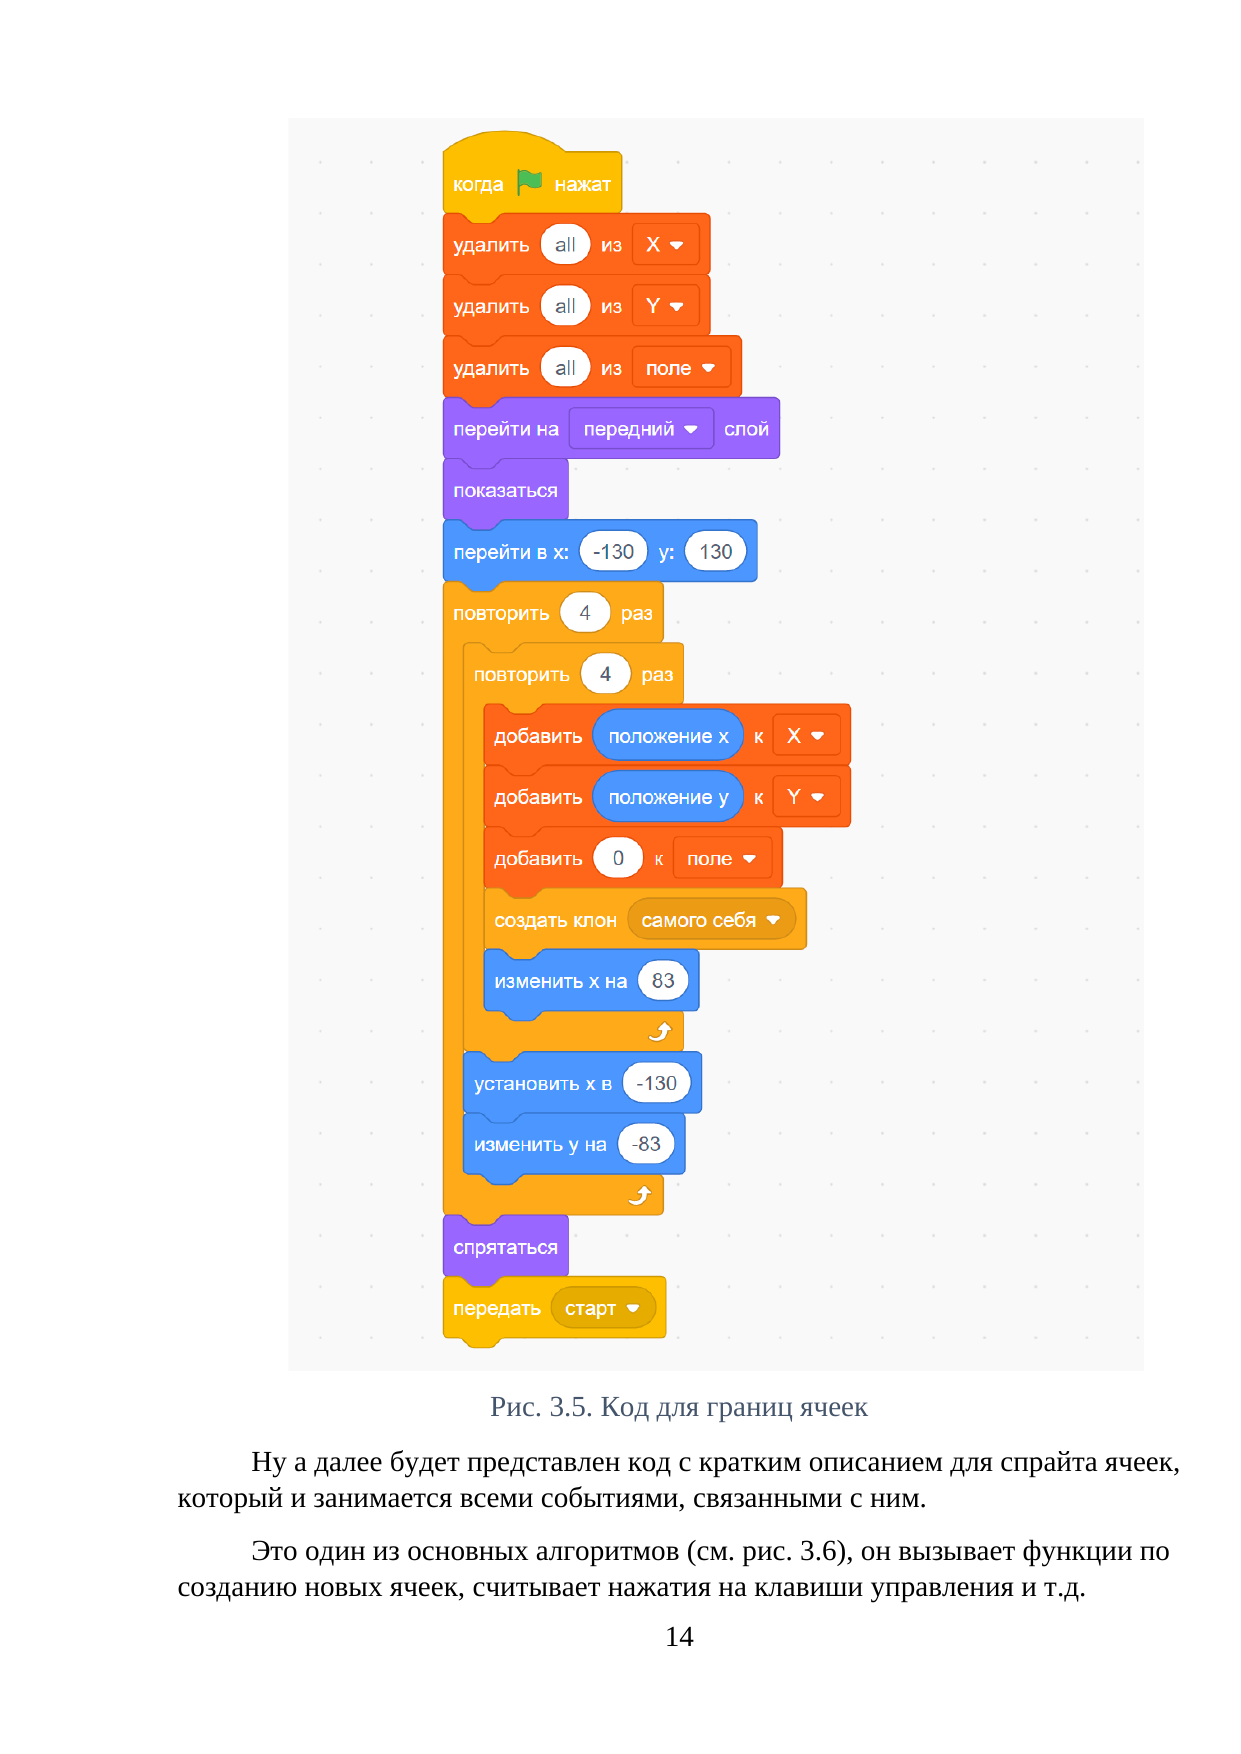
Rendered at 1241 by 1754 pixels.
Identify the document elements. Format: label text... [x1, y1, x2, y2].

picture [288, 118, 1144, 1371]
text Рис. 3.5. Код для границ ячеек [177, 1389, 1181, 1423]
text Ну а далее будет представлен код с кратким описанием для спрайта ячеек, который и занимается всеми событиями, связанными с ним. [177, 1444, 1181, 1513]
text Это один из основных алгоритмов (см. рис. 3.6), он вызывает функции по созданию новых ячеек, считывает нажатия на клавиши управления и т.д. [177, 1533, 1181, 1602]
